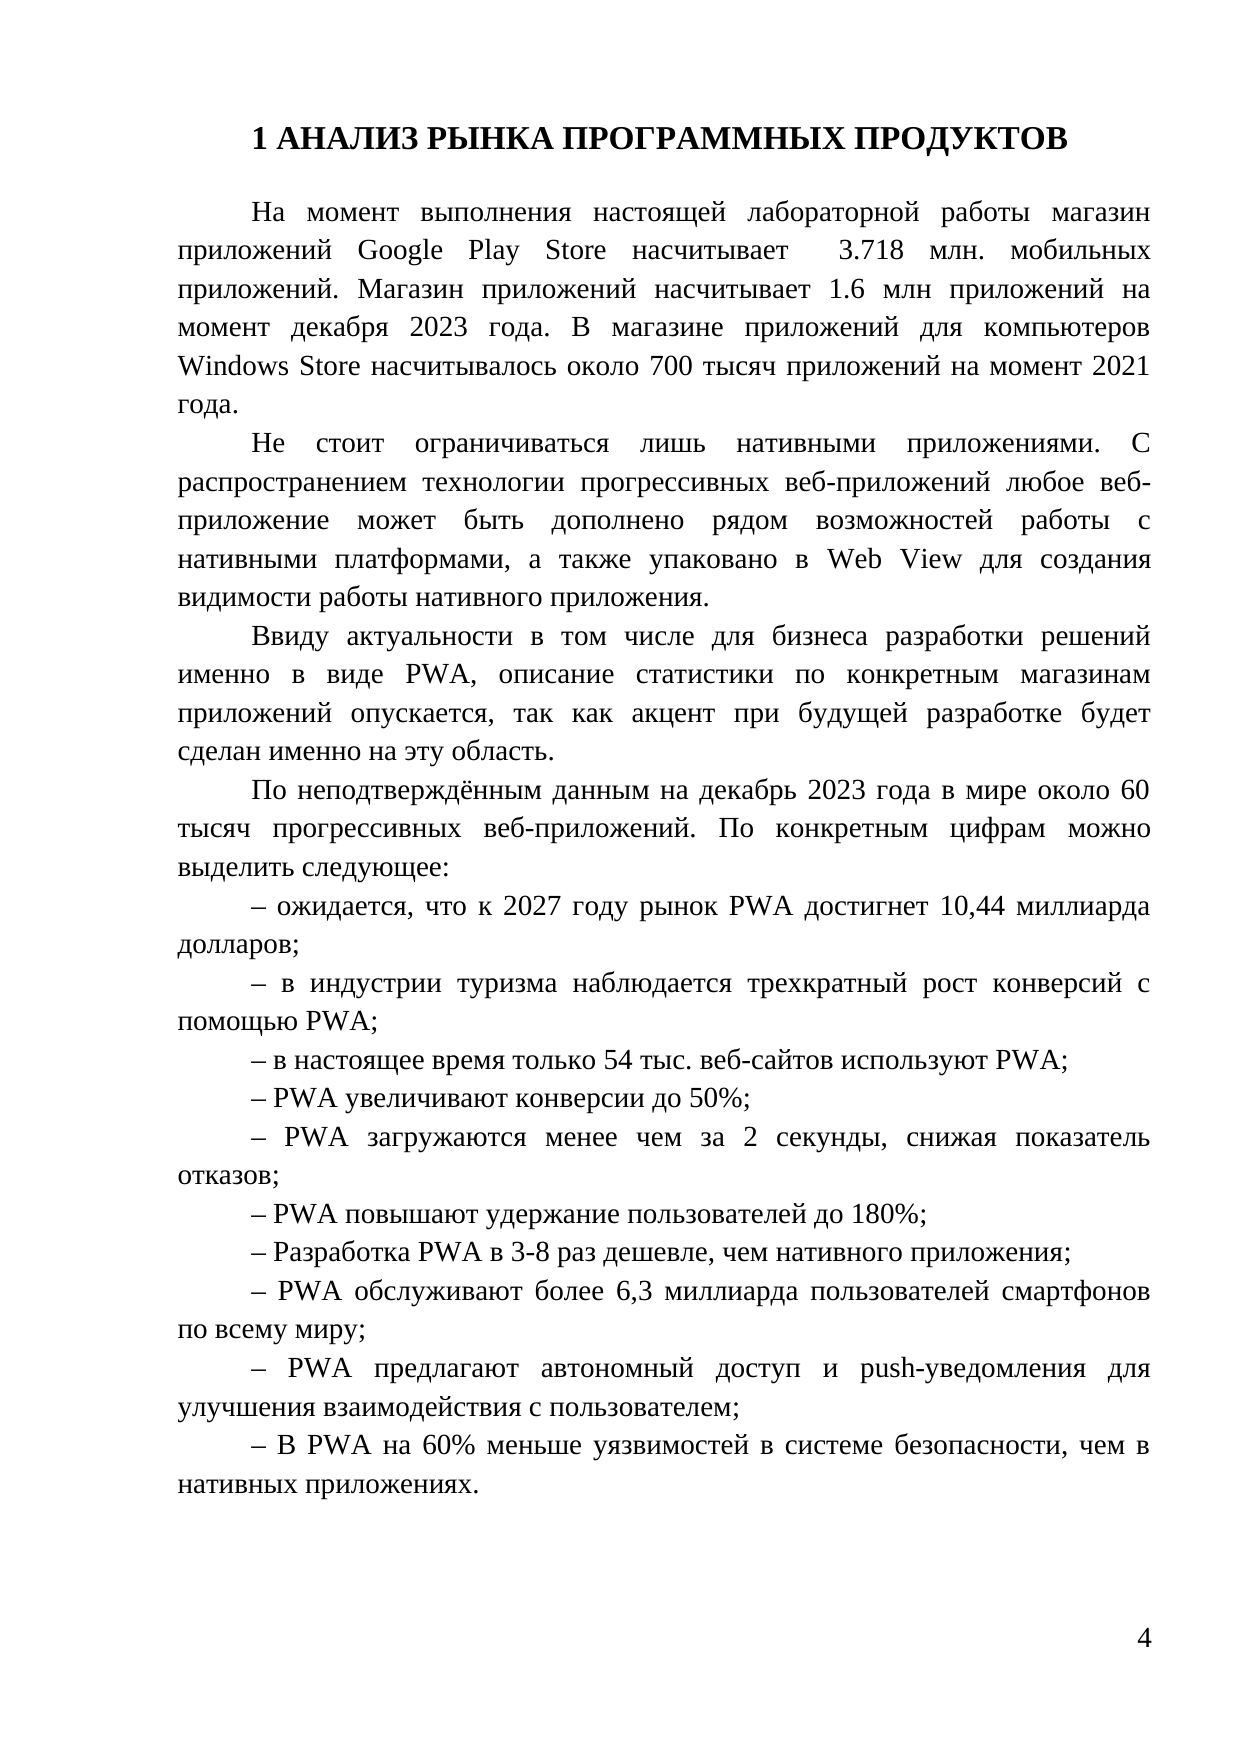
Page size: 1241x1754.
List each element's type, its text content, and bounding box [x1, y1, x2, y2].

text – PWA обслуживают более 6,3 миллиарда пользователей смартфонов по всему миру; [177, 1273, 1152, 1345]
text – Разработка PWA в 3-8 раз дешевле, чем нативного приложения; [177, 1234, 1152, 1268]
text – PWA повышают удержание пользователей до 180%; [177, 1196, 1152, 1229]
text На момент выполнения настоящей лабораторной работы магазин приложений Google Play Store насчитывает 3.718 млн. мобильных приложений. Магазин приложений насчитывает 1.6 млн приложений на момент декабря 2023 года. В магазине приложений для компьютеров Windows Store насчитывалось около 700 тысяч приложений на момент 2021 года. [177, 194, 1152, 420]
subtitle 1 Анализ рынка программных продуктов [251, 118, 1152, 156]
text Ввиду актуальности в том числе для бизнеса разработки решений именно в виде PWA, описание статистики по конкретным магазинам приложений опускается, так как акцент при будущей разработке будет сделан именно на эту область. [177, 618, 1152, 767]
text – PWA увеличивают конверсии до 50%; [177, 1080, 1152, 1114]
text Не стоит ограничиваться лишь нативными приложениями. С распространением технологии прогрессивных веб-приложений любое веб-приложение может быть дополнено рядом возможностей работы с нативными платформами, а также упаковано в Web View для создания видимости работы нативного приложения. [177, 425, 1152, 613]
text – в настоящее время только 54 тыс. веб-сайтов используют PWA; [177, 1042, 1152, 1075]
text – PWA предлагают автономный доступ и push-уведомления для улучшения взаимодействия с пользователем; [177, 1350, 1152, 1422]
text – ожидается, что к 2027 году рынок PWA достигнет 10,44 миллиарда долларов; [177, 888, 1152, 960]
text – PWA загружаются менее чем за 2 секунды, снижая показатель отказов; [177, 1119, 1152, 1191]
text – в индустрии туризма наблюдается трехкратный рост конверсий с помощью PWA; [177, 965, 1152, 1037]
text – В PWA на 60% меньше уязвимостей в системе безопасности, чем в нативных приложениях. [177, 1427, 1152, 1499]
text По неподтверждённым данным на декабрь 2023 года в мире около 60 тысяч прогрессивных веб-приложений. По конкретным цифрам можно выделить следующее: [177, 772, 1152, 883]
